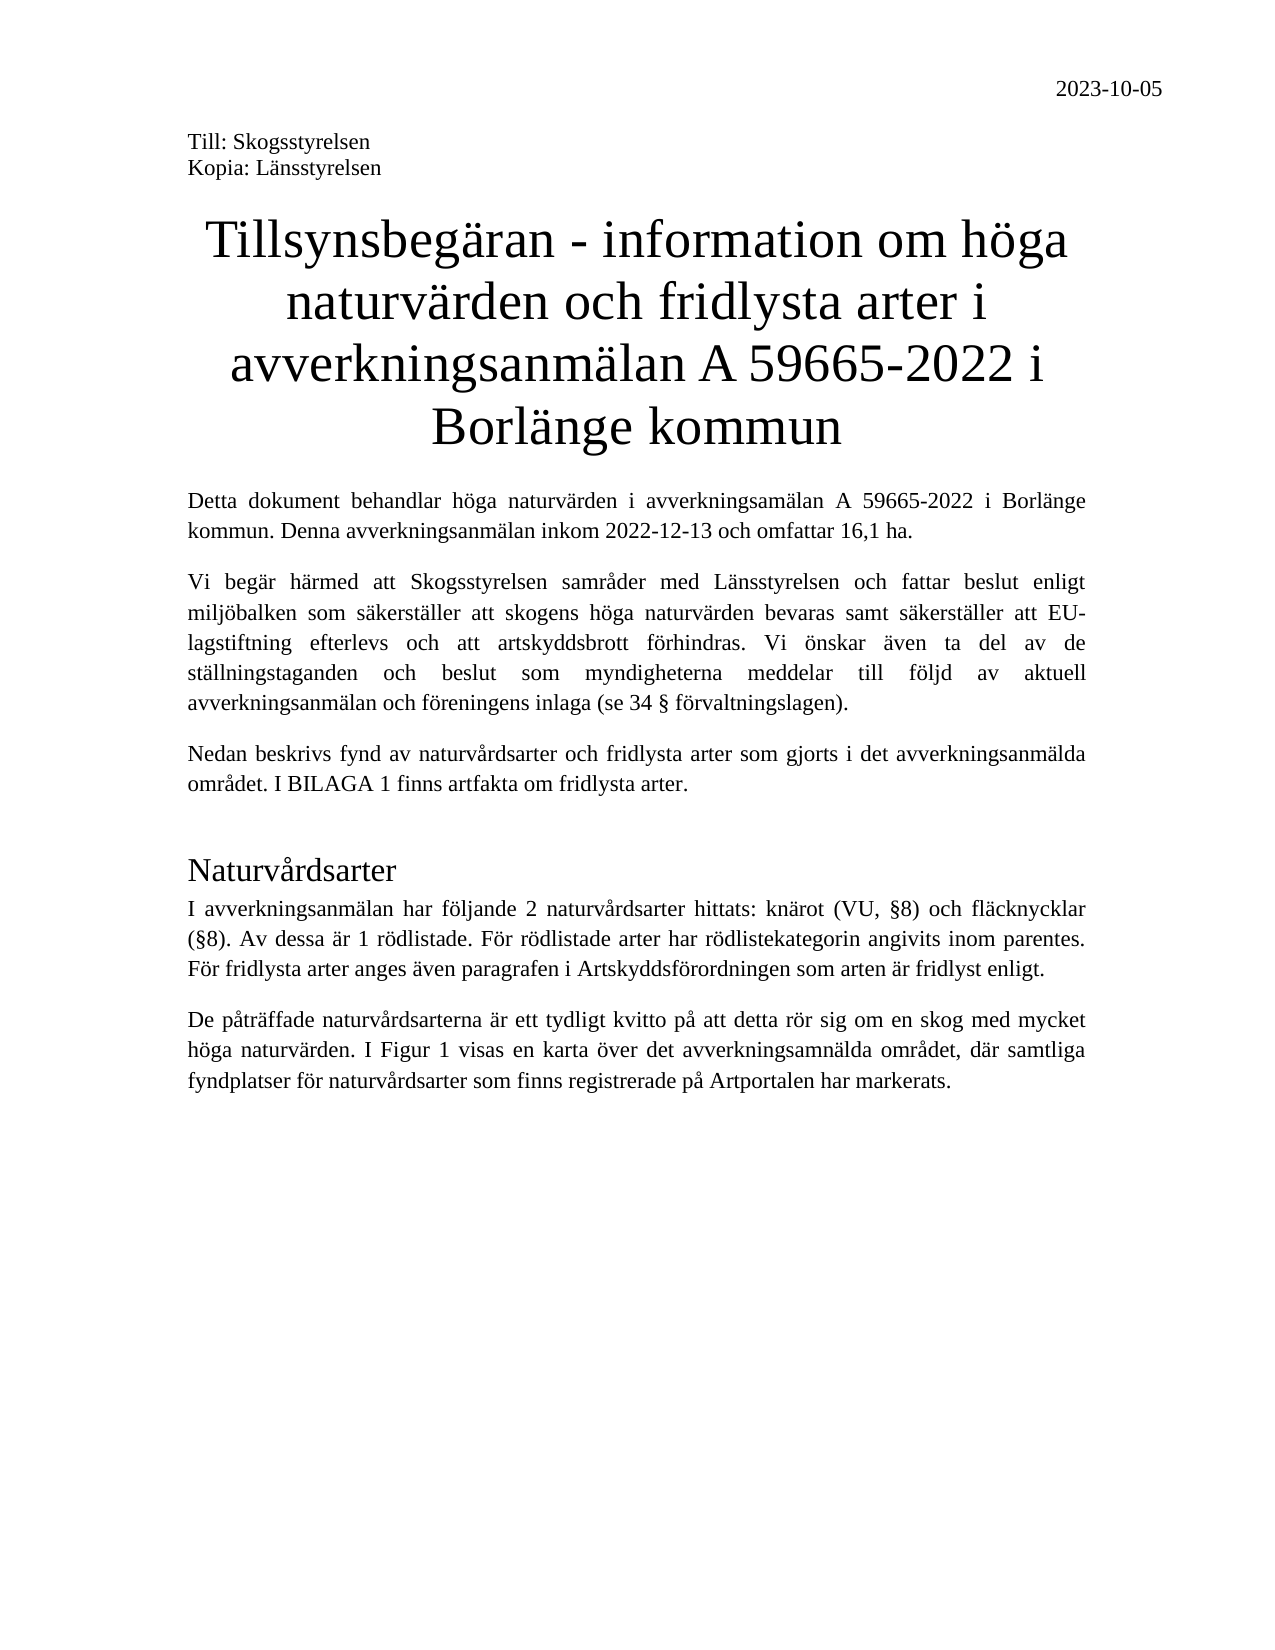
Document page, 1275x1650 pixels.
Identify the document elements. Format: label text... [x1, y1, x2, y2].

subtitle Naturvårdsarter [187, 851, 1087, 889]
text Vi begär härmed att Skogsstyrelsen samråder med Länsstyrelsen och fattar beslut enligt miljöbalken som säkerställer att skogens höga naturvärden bevaras samt säkerställer att EU-lagstiftning efterlevs och att artskyddsbrott förhindras. Vi önskar även ta del av de ställningstaganden och beslut som myndigheterna meddelar till följd av aktuell avverkningsanmälan och föreningens inlaga (se 34 § förvaltningslagen). [187, 568, 1087, 716]
text I avverkningsanmälan har följande 2 naturvårdsarter hittats: knärot (VU, §8) och fläcknycklar (§8). Av dessa är 1 rödlistade. För rödlistade arter har rödlistekategorin angivits inom parentes. För fridlysta arter anges även paragrafen i Artskyddsförordningen som arten är fridlyst enligt. [187, 895, 1087, 982]
text Nedan beskrivs fynd av naturvårdsarter och fridlysta arter som gjorts i det avverkningsanmälda området. I BILAGA 1 finns artfakta om fridlysta arter. [187, 740, 1087, 797]
text De påträffade naturvårdsarterna är ett tydligt kvitto på att detta rör sig om en skog med mycket höga naturvärden. I Figur 1 visas en karta över det avverkningsamnälda området, där samtliga fyndplatser för naturvårdsarter som finns registrerade på Artportalen har markerats. [187, 1006, 1087, 1093]
text Detta dokument behandlar höga naturvärden i avverkningsamälan A 59665-2022 i Borlänge kommun. Denna avverkningsanmälan inkom 2022-12-13 och omfattar 16,1 ha. [187, 487, 1087, 544]
title Tillsynsbegäran - information om höga naturvärden och fridlysta arter i avverkningsanmälan A 59665-2022 i Borlänge kommun [187, 207, 1087, 456]
